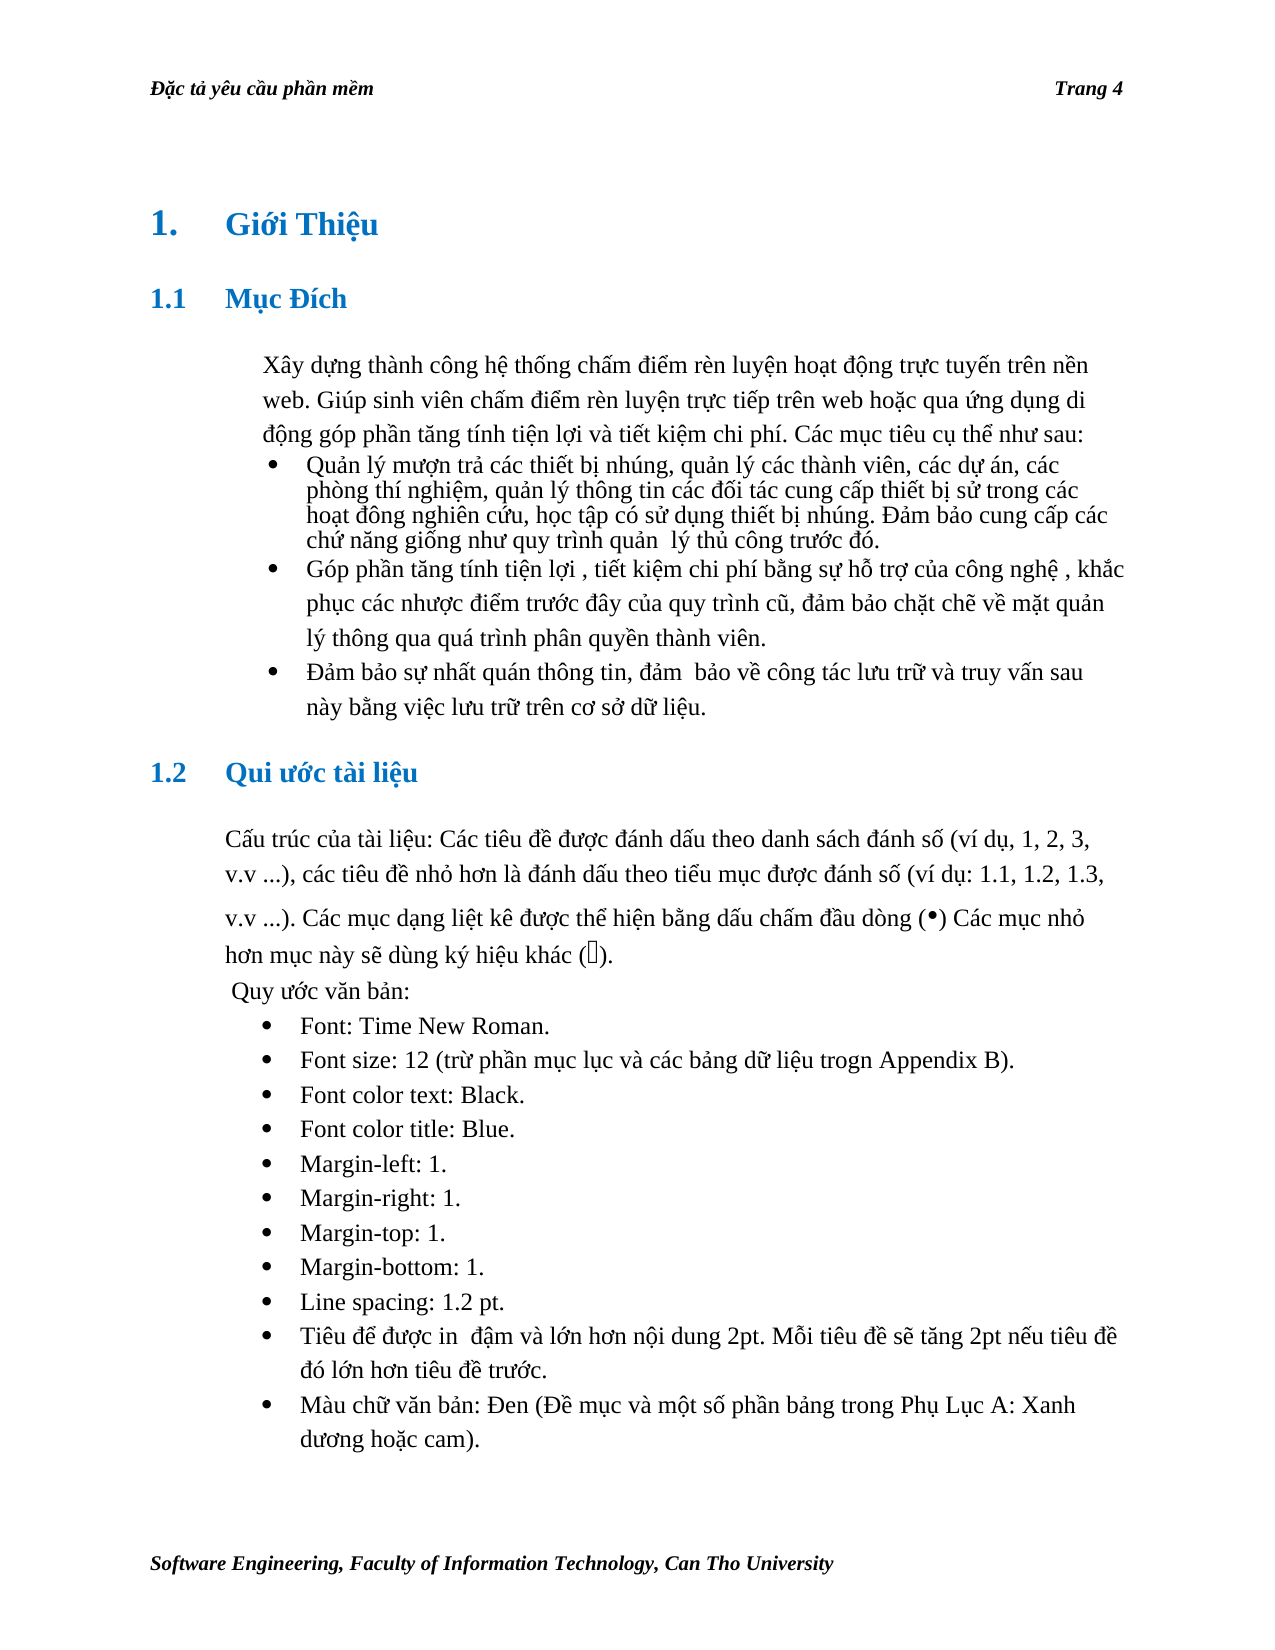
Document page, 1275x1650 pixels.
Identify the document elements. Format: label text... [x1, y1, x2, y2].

list Margin-bottom: 1. [262, 1252, 1125, 1281]
list Đảm bảo sự nhất quán thông tin, đảm bảo về công tác lưu trữ và truy vấn sau này bằng việc lưu trữ trên cơ sở dữ liệu. [269, 657, 1125, 720]
text Quy ước văn bản: [225, 976, 1125, 1005]
list Margin-top: 1. [262, 1218, 1125, 1246]
list Margin-right: 1. [262, 1183, 1125, 1212]
text Xây dựng thành công hệ thống chấm điểm rèn luyện hoạt động trực tuyến trên nền web. Giúp sinh viên chấm điểm rèn luyện trực tiếp trên web hoặc qua ứng dụng di động góp phần tăng tính tiện lợi và tiết kiệm chi phí. Các mục tiêu cụ thể như sau: [262, 350, 1125, 448]
list Line spacing: 1.2 pt. [262, 1287, 1125, 1315]
list Quản lý mượn trả các thiết bị nhúng, quản lý các thành viên, các dự án, các phòng thí nghiệm, quản lý thông tin các đối tác cung cấp thiết bị sử trong các hoạt đông nghiên cứu, học tập có sử dụng thiết bị nhúng. Đảm bảo cung cấp các chứ năng giống như quy trình quản lý thủ công trước đó. [269, 454, 1125, 554]
list Font color text: Black. [262, 1080, 1125, 1108]
subtitle Mục Đích [150, 281, 1125, 314]
list Màu chữ văn bản: Đen (Đề mục và một số phần bảng trong Phụ Lục A: Xanh dương hoặc cam). [262, 1390, 1125, 1453]
subtitle Qui ước tài liệu [150, 755, 1125, 789]
list Margin-left: 1. [262, 1149, 1125, 1177]
list Tiêu để được in đậm và lớn hơn nội dung 2pt. Mỗi tiêu đề sẽ tăng 2pt nếu tiêu đề đó lớn hơn tiêu đề trước. [262, 1321, 1125, 1384]
list Font color title: Blue. [262, 1114, 1125, 1143]
text Cấu trúc của tài liệu: Các tiêu đề được đánh dấu theo danh sách đánh số (ví dụ, 1, 2, 3, v.v ...), các tiêu đề nhỏ hơn là đánh dấu theo tiểu mục được đánh số (ví dụ: 1.1, 1.2, 1.3, v.v ...). Các mục dạng liệt kê được thể hiện bằng dấu chấm đầu dòng (•) Các mục nhỏ hơn mục này sẽ dùng ký hiệu khác (). [225, 824, 1125, 970]
list Font: Time New Roman. [262, 1011, 1125, 1039]
list Font size: 12 (trừ phần mục lục và các bảng dữ liệu trogn Appendix B). [262, 1045, 1125, 1074]
list Góp phần tăng tính tiện lợi , tiết kiệm chi phí bằng sự hỗ trợ của công nghệ , khắc phục các nhược điểm trước đây của quy trình cũ, đảm bảo chặt chẽ về mặt quản lý thông qua quá trình phân quyền thành viên. [269, 554, 1125, 651]
subtitle Giới Thiệu [150, 200, 1125, 243]
